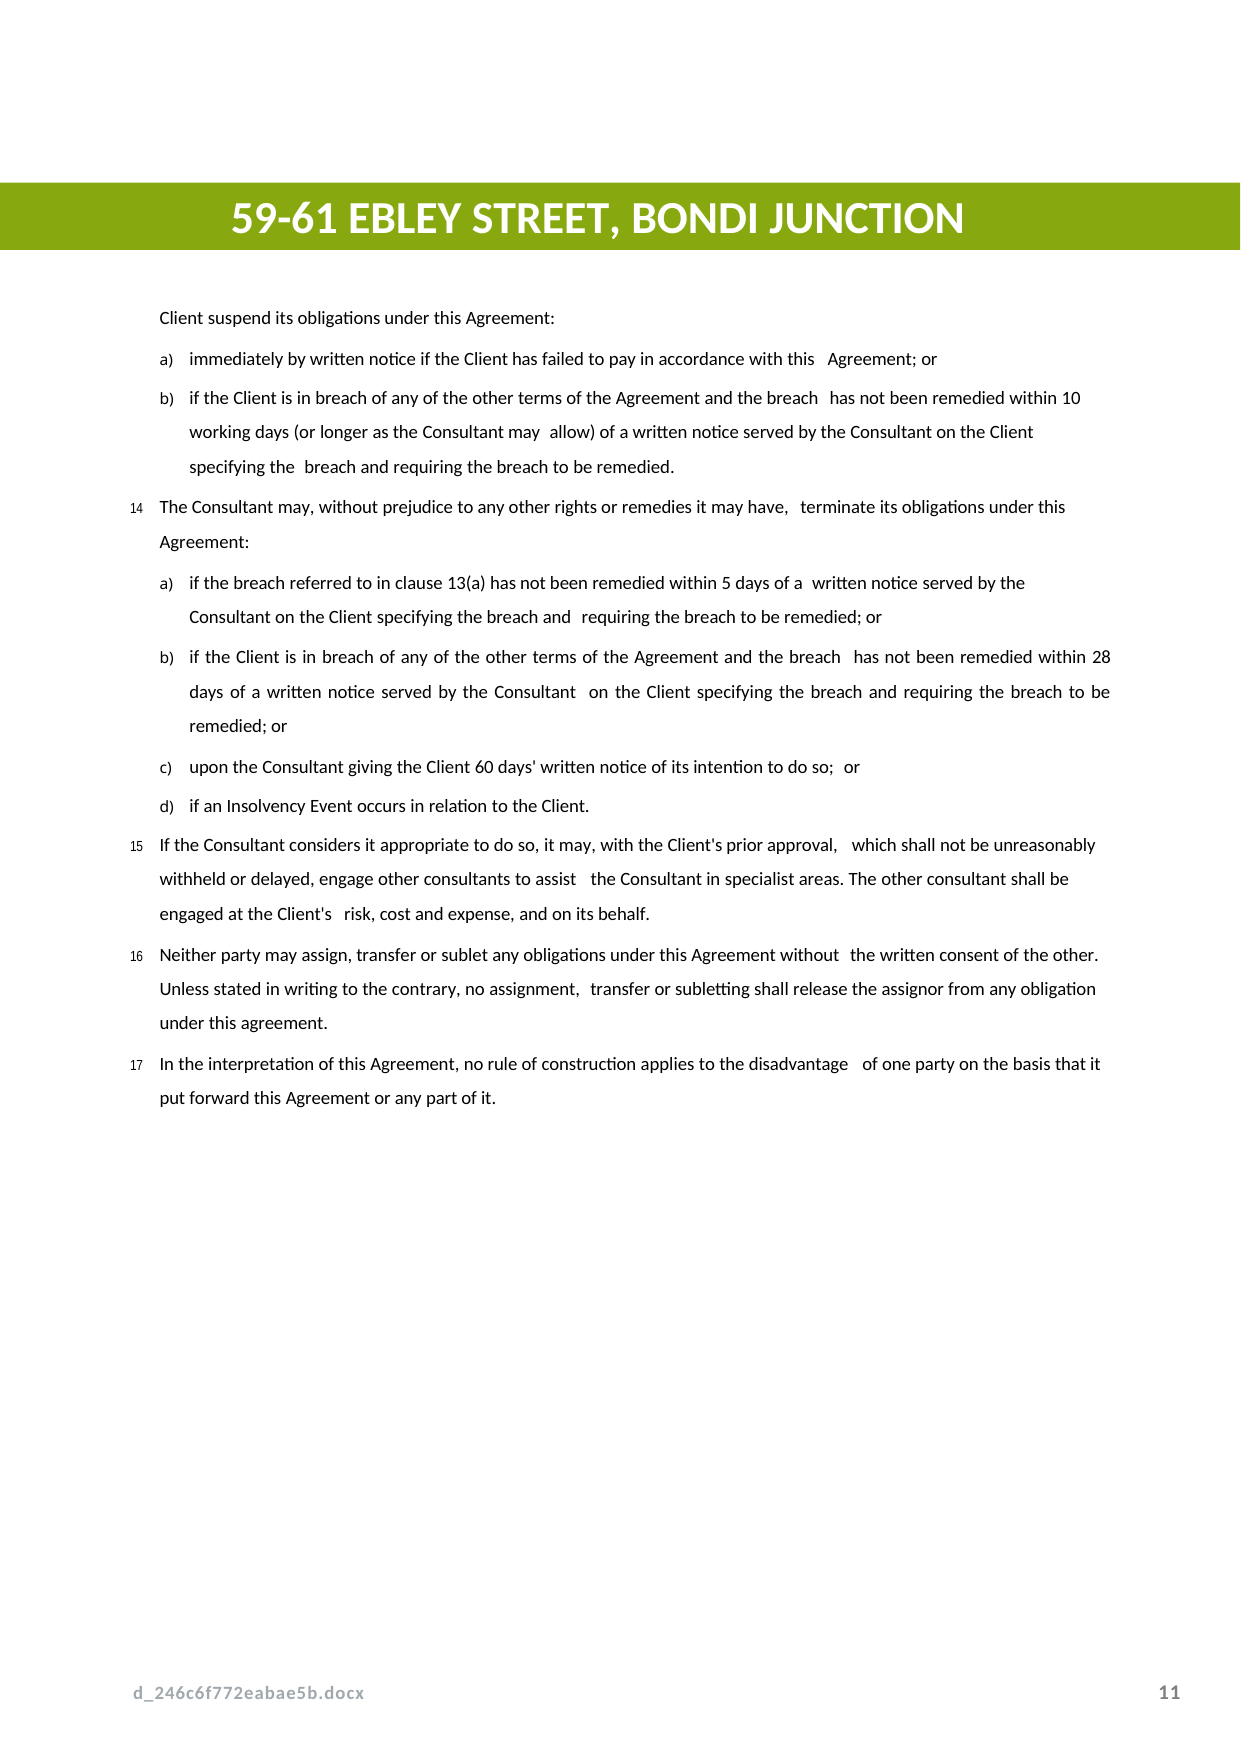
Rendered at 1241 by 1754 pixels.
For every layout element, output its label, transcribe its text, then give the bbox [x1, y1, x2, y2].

list upon the Consultant giving the Client 60 days' written notice of its intention to do so; or [159, 755, 1119, 778]
list In the interpretation of this Agreement, no rule of construction applies to the disadvantage of one party on the basis that it put forward this Agreement or any part of it. [130, 1052, 1119, 1109]
list if the breach referred to in clause 13(a) has not been remedied within 5 days of a written notice served by the Consultant on the Client specifying the breach and requiring the breach to be remedied; or [159, 571, 1103, 628]
list Neither party may assign, transfer or sublet any obligations under this Agreement without the written consent of the other. Unless stated in writing to the contrary, no assignment, transfer or subletting shall release the assignor from any obligation under this agreement. [130, 943, 1118, 1034]
list if the Client is in breach of any of the other terms of the Agreement and the breach has not been remedied within 10 working days (or longer as the Consultant may allow) of a written notice served by the Consultant on the Client specifying the breach and requiring the breach to be remedied. [159, 386, 1111, 478]
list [130, 306, 1098, 329]
list immediately by written notice if the Client has failed to pay in accordance with this Agreement; or [159, 347, 1107, 370]
list if an Insolvency Event occurs in relation to the Client. [159, 794, 1137, 817]
list If the Consultant considers it appropriate to do so, it may, with the Client's prior approval, which shall not be unreasonably withheld or delayed, engage other consultants to assist the Consultant in specialist areas. The other consultant shall be engaged at the Client's risk, cost and expense, and on its behalf. [130, 833, 1115, 925]
list The Consultant may, without prejudice to any other rights or remedies it may have, terminate its obligations under this Agreement: [130, 496, 1083, 553]
list if the Client is in breach of any of the other terms of the Agreement and the breach has not been remedied within 28 days of a written notice served by the Consultant on the Client specifying the breach and requiring the breach to be remedied; or [159, 646, 1111, 737]
